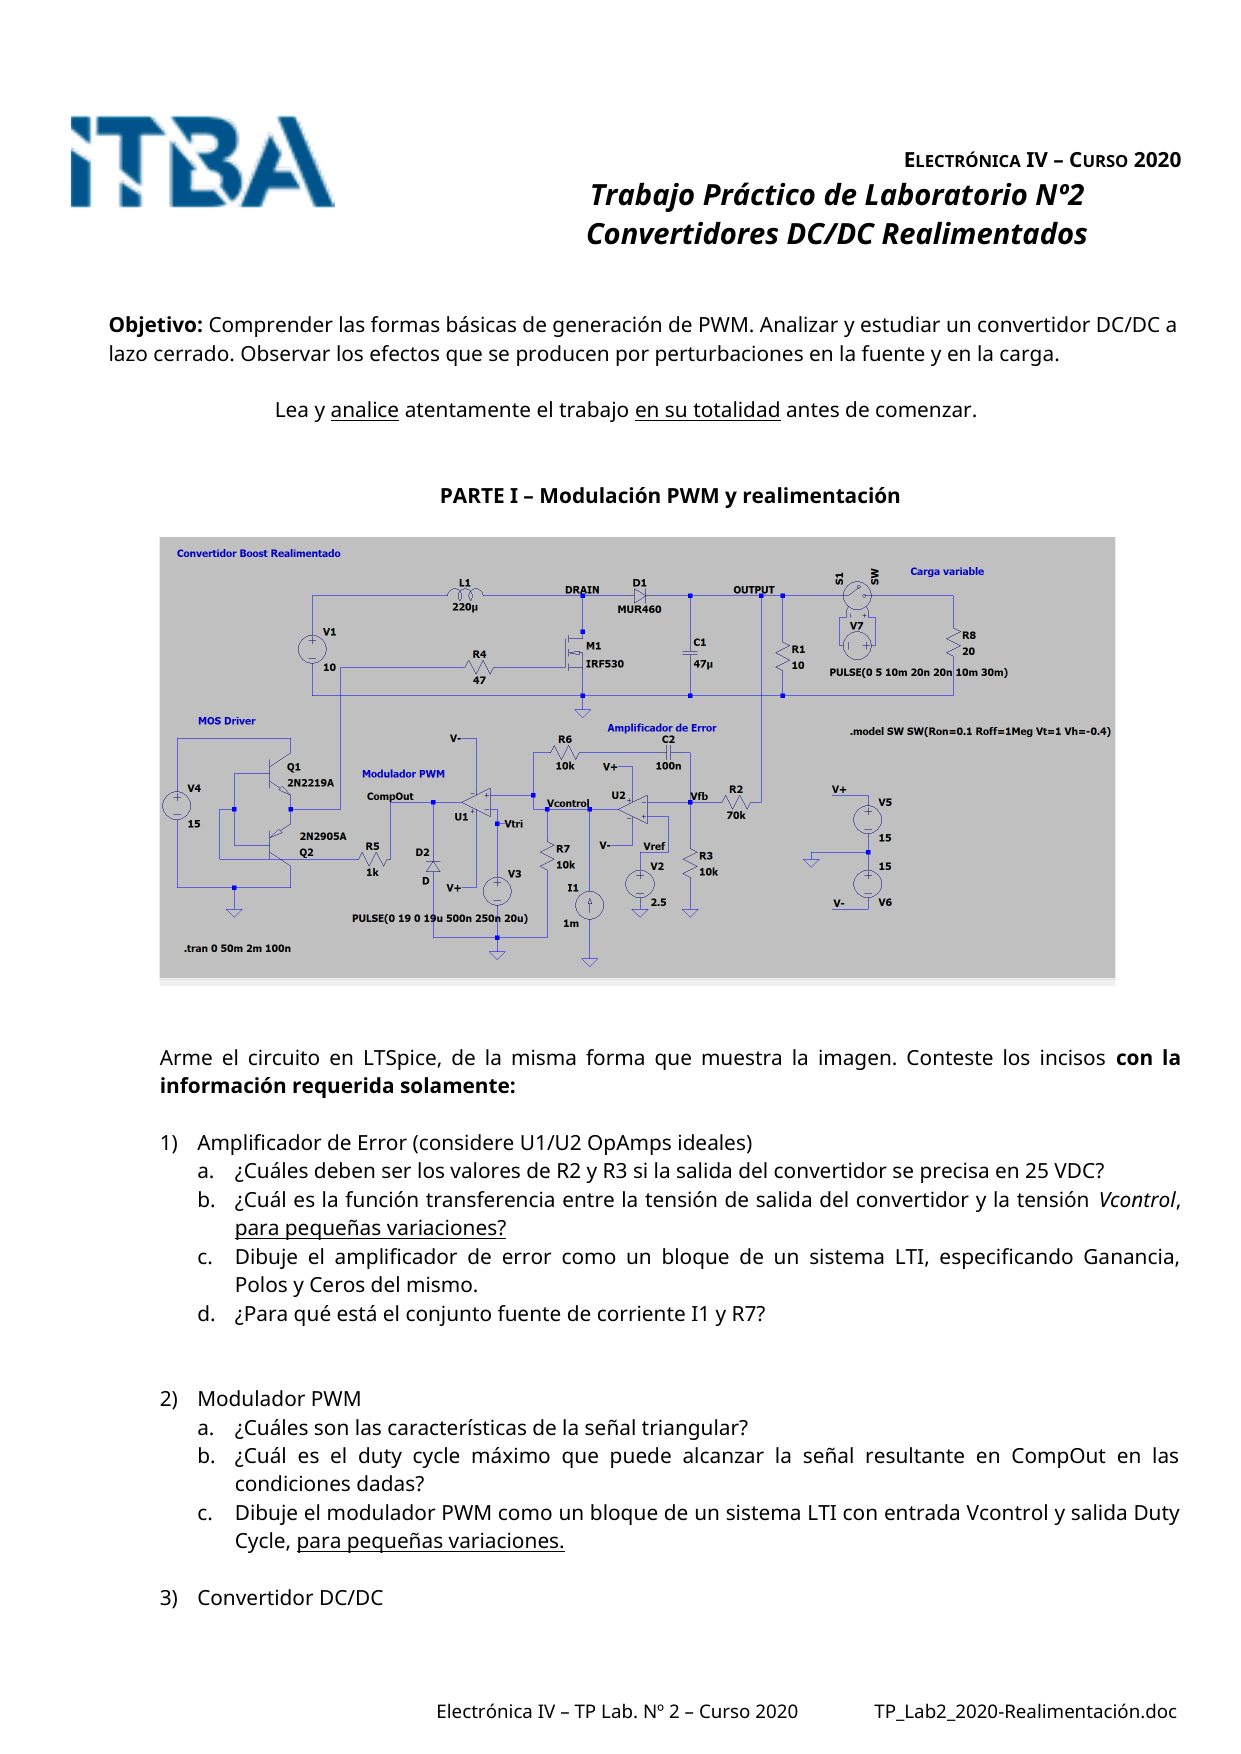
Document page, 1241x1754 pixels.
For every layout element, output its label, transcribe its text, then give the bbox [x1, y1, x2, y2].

list ¿Cuál es la función transferencia entre la tensión de salida del convertidor y la tensión Vcontrol, para pequeñas variaciones? [197, 1185, 1181, 1242]
list Modulador PWM [159, 1384, 1181, 1413]
text PARTE I – Modulación PWM y realimentación [159, 481, 1181, 509]
picture [159, 537, 1116, 986]
list Amplificador de Error (considere U1/U2 OpAmps ideales) [159, 1128, 1181, 1157]
text Lea y analice atentamente el trabajo en su totalidad antes de comenzar. [71, 396, 1181, 424]
list ¿Para qué está el conjunto fuente de corriente I1 y R7? [197, 1299, 1181, 1327]
subtitle Convertidores DC/DC Realimentados [108, 214, 1181, 253]
list ¿Cuáles deben ser los valores de R2 y R3 si la salida del convertidor se precisa en 25 VDC? [197, 1157, 1181, 1185]
subtitle Trabajo Práctico de Laboratorio Nº2 [335, 174, 1181, 214]
text Electrónica IV – Curso 2020 [335, 146, 1181, 174]
picture [70, 89, 335, 235]
list Convertidor DC/DC [159, 1583, 1181, 1612]
list Dibuje el amplificador de error como un bloque de un sistema LTI, especificando Ganancia, Polos y Ceros del mismo. [197, 1242, 1181, 1299]
text Arme el circuito en LTSpice, de la misma forma que muestra la imagen. Conteste los incisos con la información requerida solamente: [159, 1043, 1181, 1100]
list ¿Cuáles son las características de la señal triangular? [197, 1413, 1181, 1441]
list Dibuje el modulador PWM como un bloque de un sistema LTI con entrada Vcontrol y salida Duty Cycle, para pequeñas variaciones. [197, 1498, 1181, 1555]
text Objetivo: Comprender las formas básicas de generación de PWM. Analizar y estudiar un convertidor DC/DC a lazo cerrado. Observar los efectos que se producen por perturbaciones en la fuente y en la carga. [108, 310, 1181, 367]
list ¿Cuál es el duty cycle máximo que puede alcanzar la señal resultante en CompOut en las condiciones dadas? [197, 1441, 1181, 1498]
